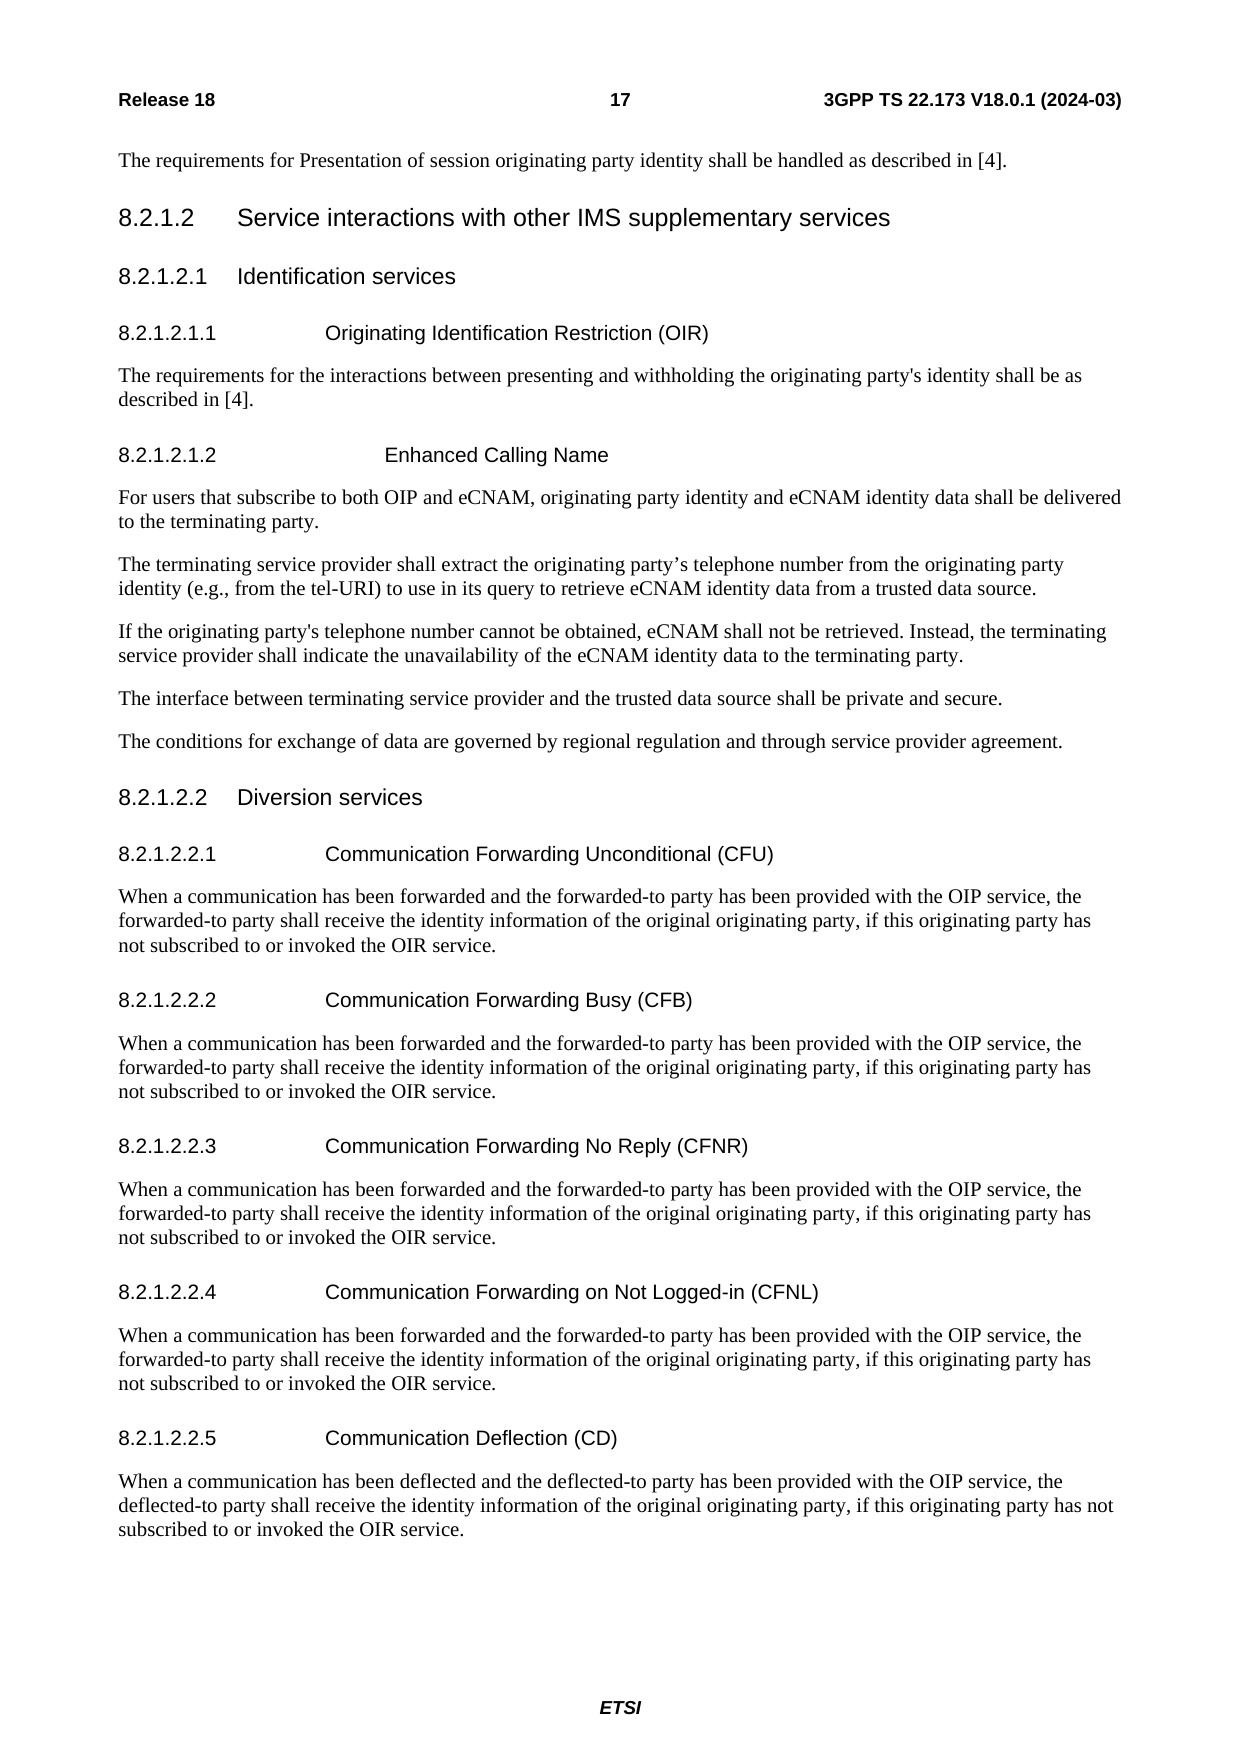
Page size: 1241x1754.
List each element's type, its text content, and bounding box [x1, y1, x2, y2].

text 8.2.1.2.1.1 Originating Identification Restriction (OIR) [118, 321, 1122, 344]
subtitle 8.2.1.2 Service interactions with other IMS supplementary services [118, 203, 1122, 232]
text The requirements for the interactions between presenting and withholding the originating party's identity shall be as described in [4]. [118, 363, 1122, 411]
text 8.2.1.2.1.2 Enhanced Calling Name [118, 443, 1122, 467]
text 8.2.1.2.2.5 Communication Deflection (CD) [118, 1426, 1122, 1450]
text If the originating party's telephone number cannot be obtained, eCNAM shall not be retrieved. Instead, the terminating service provider shall indicate the unavailability of the eCNAM identity data to the terminating party. [118, 619, 1122, 667]
text 8.2.1.2.2.1 Communication Forwarding Unconditional (CFU) [118, 842, 1122, 866]
text The requirements for Presentation of session originating party identity shall be handled as described in [4]. [118, 148, 1122, 172]
text The conditions for exchange of data are governed by regional regulation and through service provider agreement. [118, 729, 1122, 753]
text 8.2.1.2.2.3 Communication Forwarding No Reply (CFNR) [118, 1134, 1122, 1158]
subtitle 8.2.1.2.1 Identification services [118, 263, 1122, 289]
subtitle 8.2.1.2.2 Diversion services [118, 784, 1122, 810]
text 8.2.1.2.2.2 Communication Forwarding Busy (CFB) [118, 988, 1122, 1012]
text The terminating service provider shall extract the originating party’s telephone number from the originating party identity (e.g., from the tel-URI) to use in its query to retrieve eCNAM identity data from a trusted data source. [118, 552, 1122, 600]
text When a communication has been deflected and the deflected-to party has been provided with the OIP service, the deflected-to party shall receive the identity rmation of the original originating party, if this originating party has not subscribed to or invoked the OIR service. [118, 1469, 1122, 1541]
text 8.2.1.2.2.4 Communication Forwarding on Not Logged-in (CFNL) [118, 1280, 1122, 1304]
text The interface between terminating service provider and the trusted data source shall be private and secure. [118, 686, 1122, 710]
text For users that subscribe to both OIP and eCNAM, originating party identity and eCNAM identity data shall be delivered to the terminating party. [118, 485, 1122, 533]
